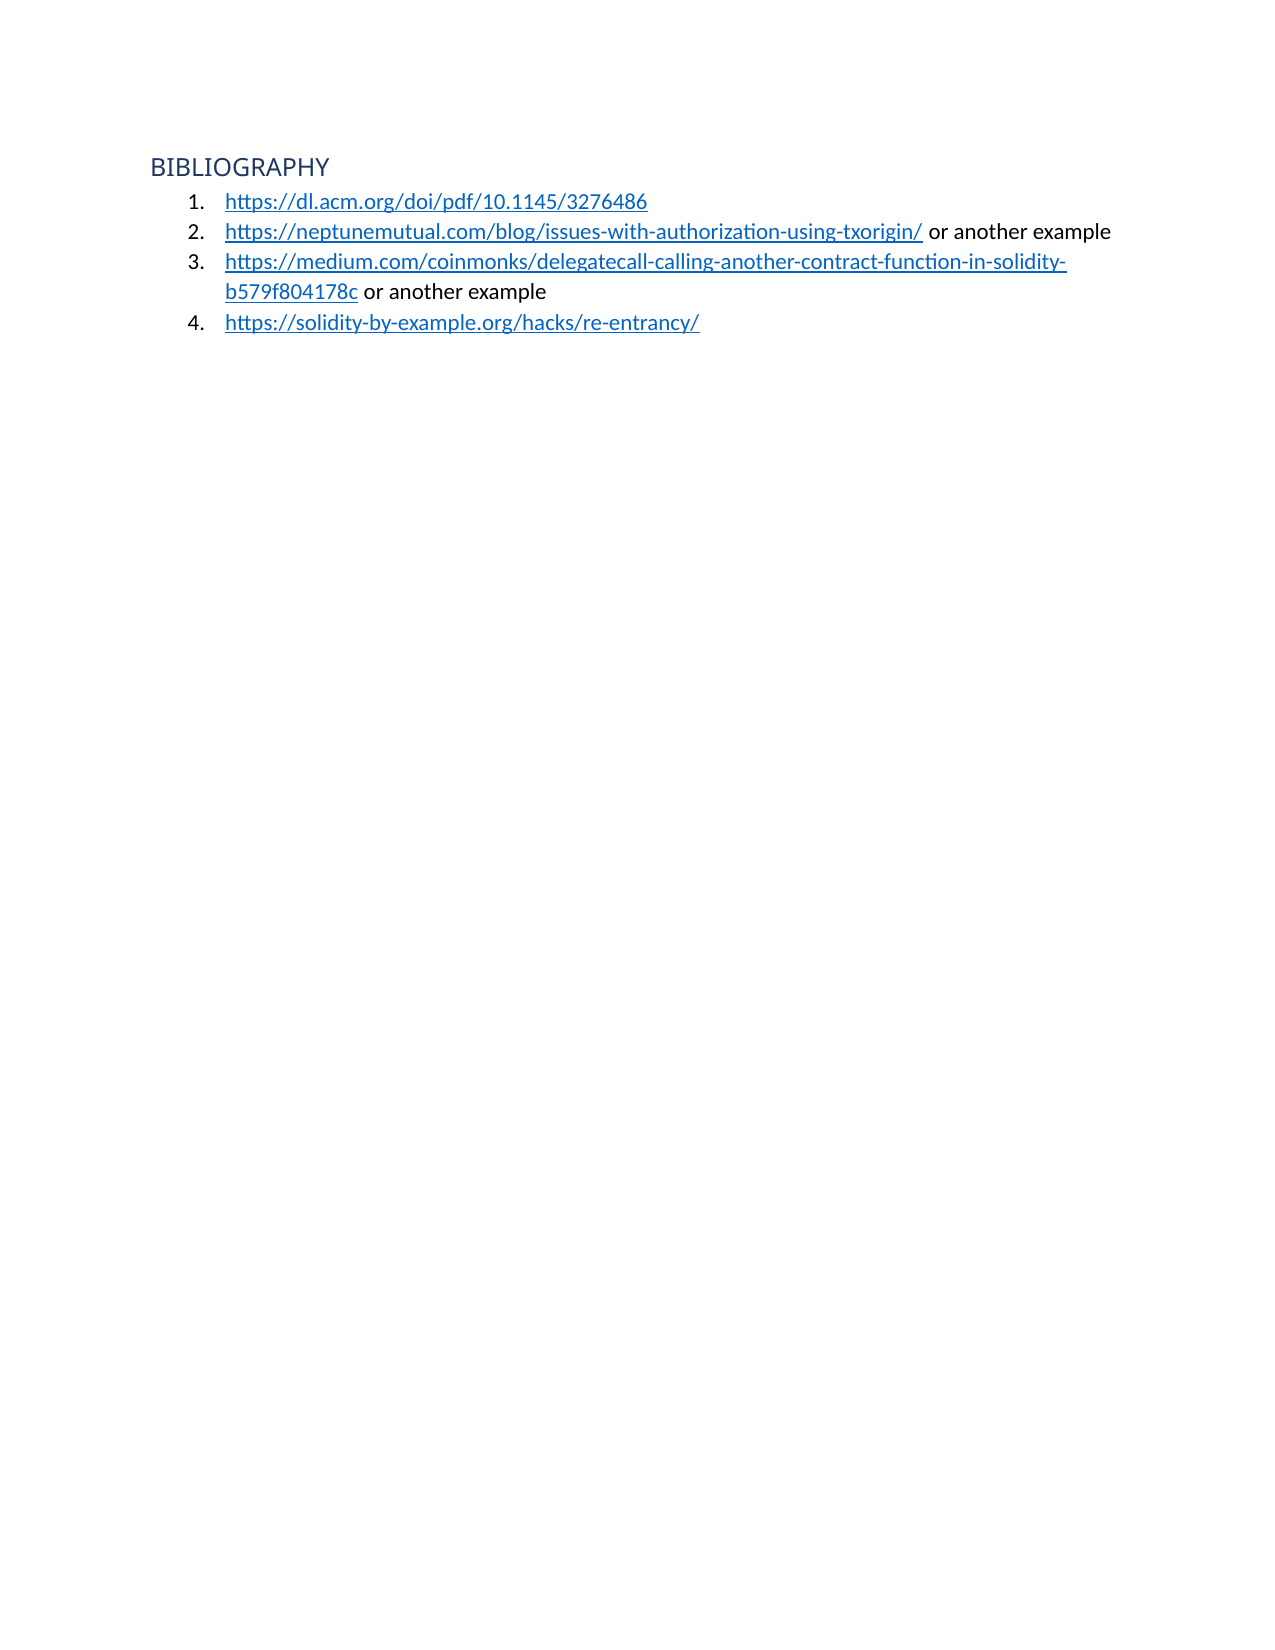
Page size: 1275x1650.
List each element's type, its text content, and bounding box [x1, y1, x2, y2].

list https://neptunemutual.com/blog/issues-with-authorization-using-txorigin/ or another example [187, 217, 1125, 245]
subtitle BIBLIOGRAPHY [150, 150, 1125, 184]
list https://dl.acm.org/doi/pdf/10.1145/3276486 [187, 187, 1125, 215]
list https://medium.com/coinmonks/delegatecall-calling-another-contract-function-in-solidity-b579f804178c or another example [187, 247, 1125, 305]
list https://solidity-by-example.org/hacks/re-entrancy/ [187, 308, 1125, 336]
